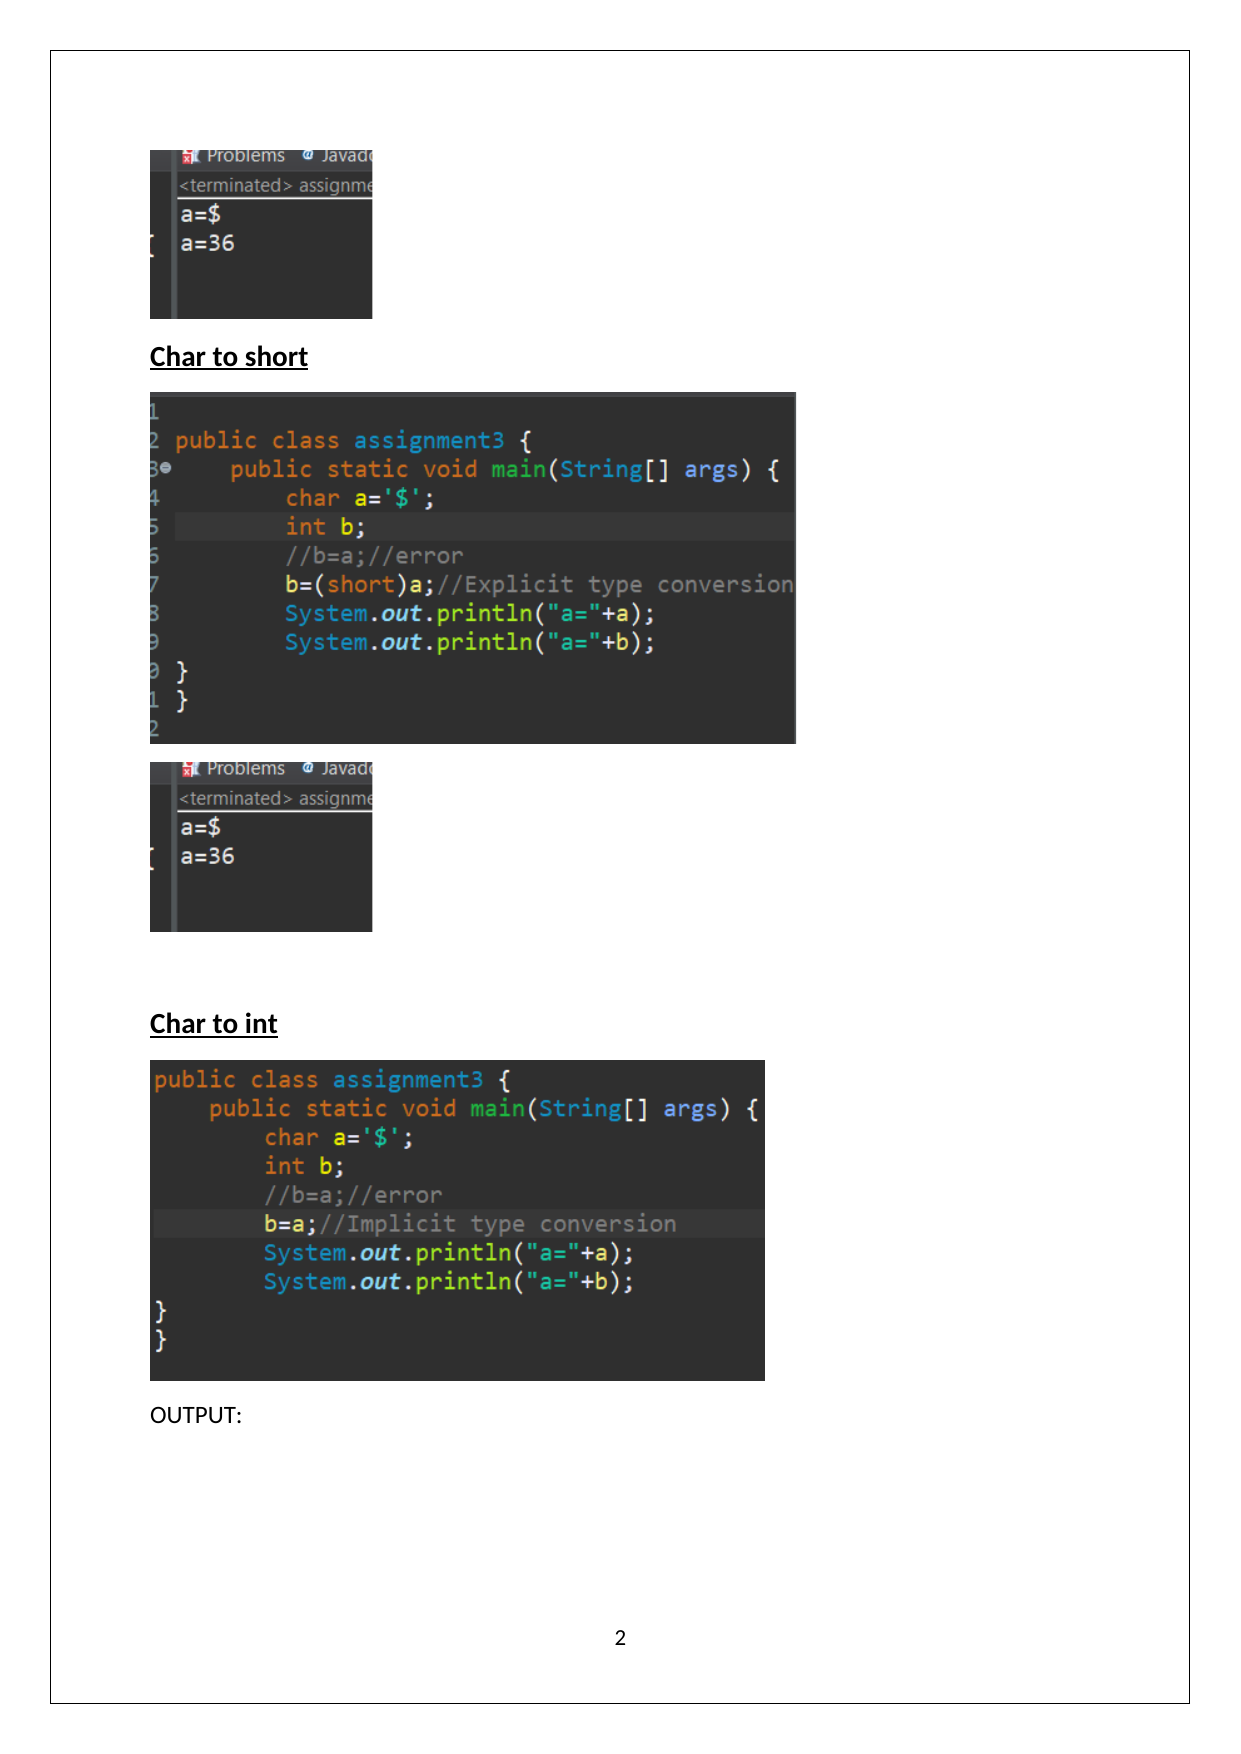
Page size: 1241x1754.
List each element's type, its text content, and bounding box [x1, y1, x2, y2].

text Char to short [150, 338, 1090, 373]
text Char to int [150, 1006, 1090, 1041]
text OUTPUT: [150, 1399, 1090, 1430]
picture [150, 762, 373, 932]
picture [150, 392, 797, 744]
picture [150, 1060, 765, 1381]
picture [150, 150, 373, 319]
